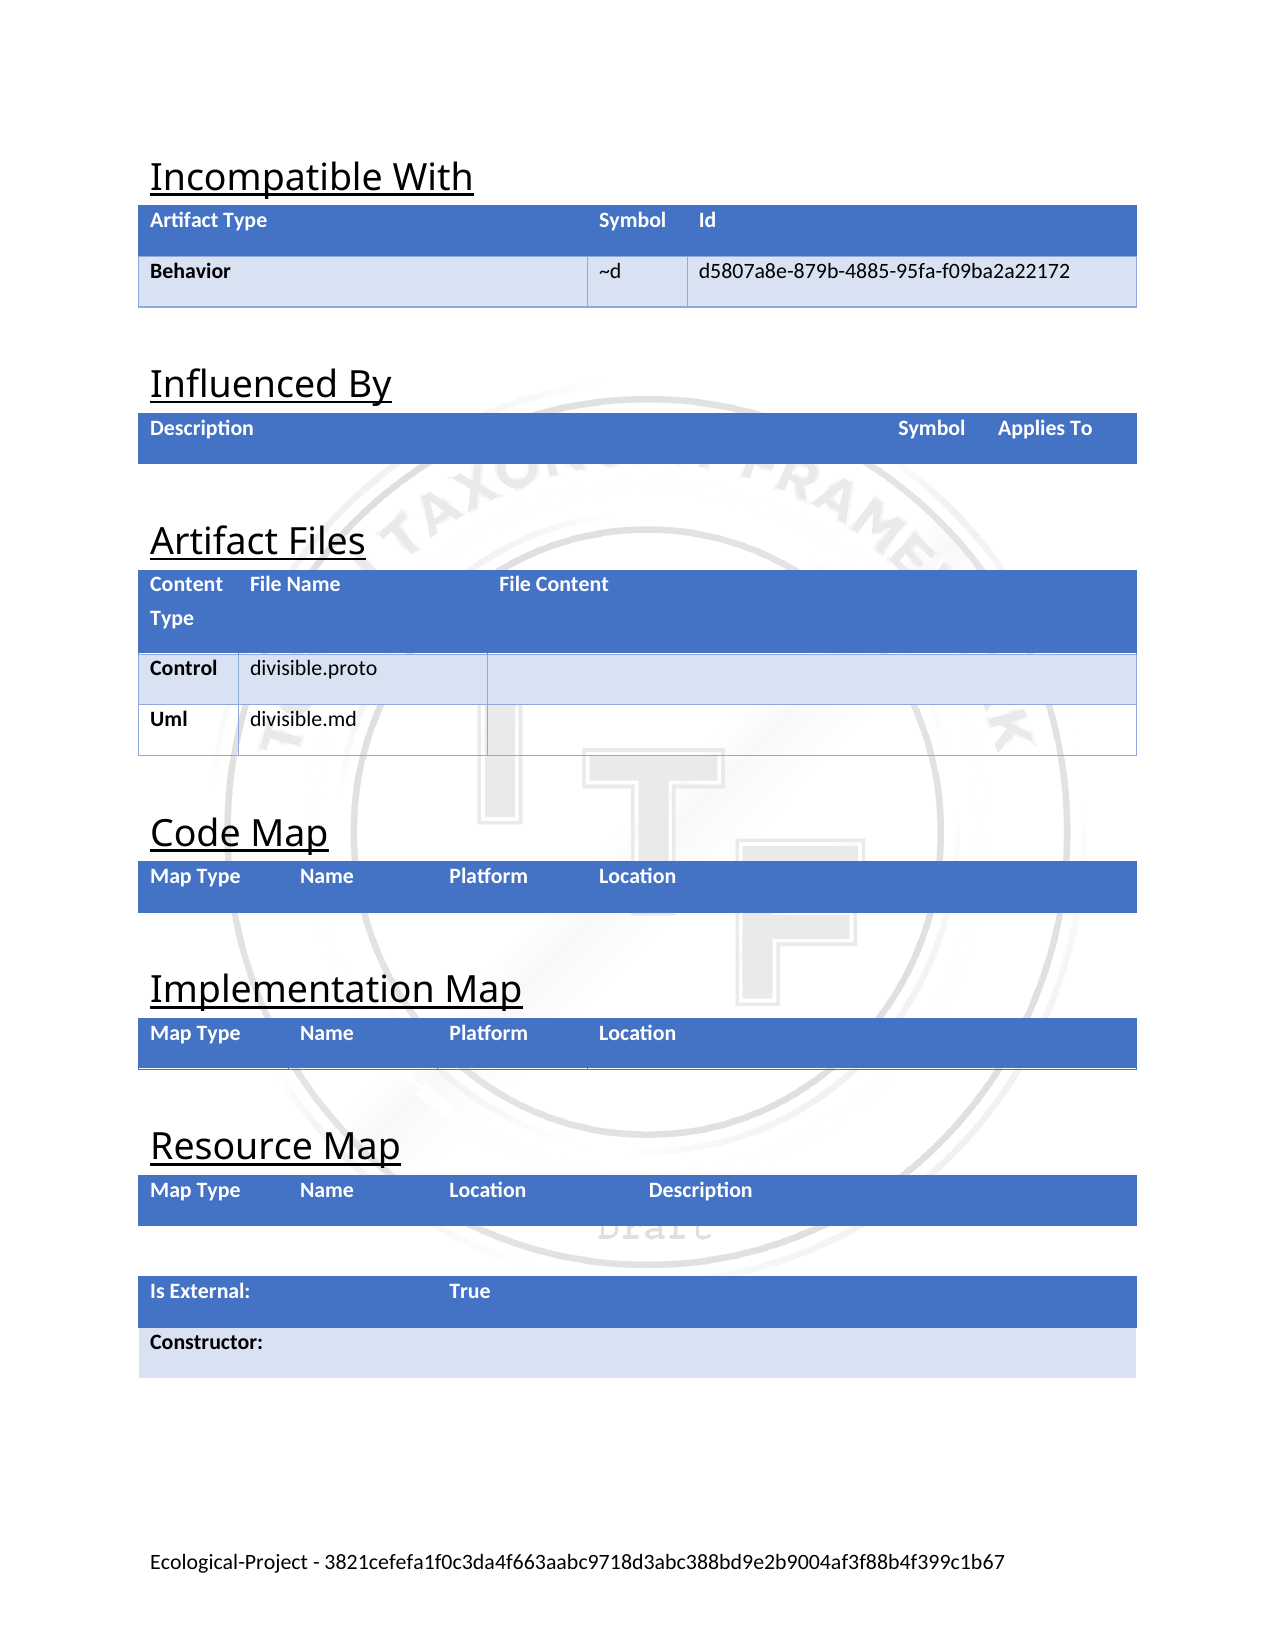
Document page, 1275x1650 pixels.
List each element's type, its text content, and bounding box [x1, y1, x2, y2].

subtitle Code Map [150, 806, 1125, 857]
table_header Artifact Type [139, 206, 587, 256]
table_cell divisible.proto [239, 655, 487, 704]
table_header Is External: [139, 1278, 437, 1327]
table_header Map Type [139, 1019, 288, 1068]
table_header File Name [239, 571, 487, 653]
table_cell Behavior [139, 257, 587, 306]
table_header Name [289, 1019, 437, 1068]
table_header Symbol [887, 414, 986, 463]
table_header Name [289, 862, 437, 912]
table_header Platform [438, 1019, 587, 1068]
table_header Map Type [139, 1176, 288, 1225]
table_cell ~d [588, 257, 687, 306]
table_header File Content [488, 571, 1136, 653]
table_cell divisible.md [239, 705, 487, 755]
table_cell d5807a8e-879b-4885-95fa-f09ba2a22172 [688, 257, 1136, 306]
table_header Map Type [139, 862, 288, 912]
table_header Description [139, 414, 886, 463]
table_cell [488, 655, 1136, 704]
table_header Applies To [987, 414, 1136, 463]
table_header Description [638, 1176, 1136, 1225]
table_header Id [688, 206, 1136, 256]
table_cell Control [139, 655, 238, 704]
table_header True [438, 1278, 1136, 1327]
subtitle Implementation Map [150, 963, 1125, 1014]
table_header Location [588, 1019, 1136, 1068]
subtitle Incompatible With [150, 150, 1125, 201]
subtitle Artifact Files [150, 514, 1125, 565]
subtitle Influenced By [150, 357, 1125, 408]
table_header Content Type [139, 571, 238, 653]
table_header Location [438, 1176, 637, 1225]
table_header Symbol [588, 206, 687, 256]
table_header Location [588, 862, 1136, 912]
table_cell [488, 705, 1136, 755]
table_cell Uml [139, 705, 238, 755]
subtitle Resource Map [150, 1119, 1125, 1171]
table_header Name [289, 1176, 437, 1225]
table_cell [438, 1328, 1136, 1378]
table_header Platform [438, 862, 587, 912]
table_cell Constructor: [139, 1328, 438, 1378]
